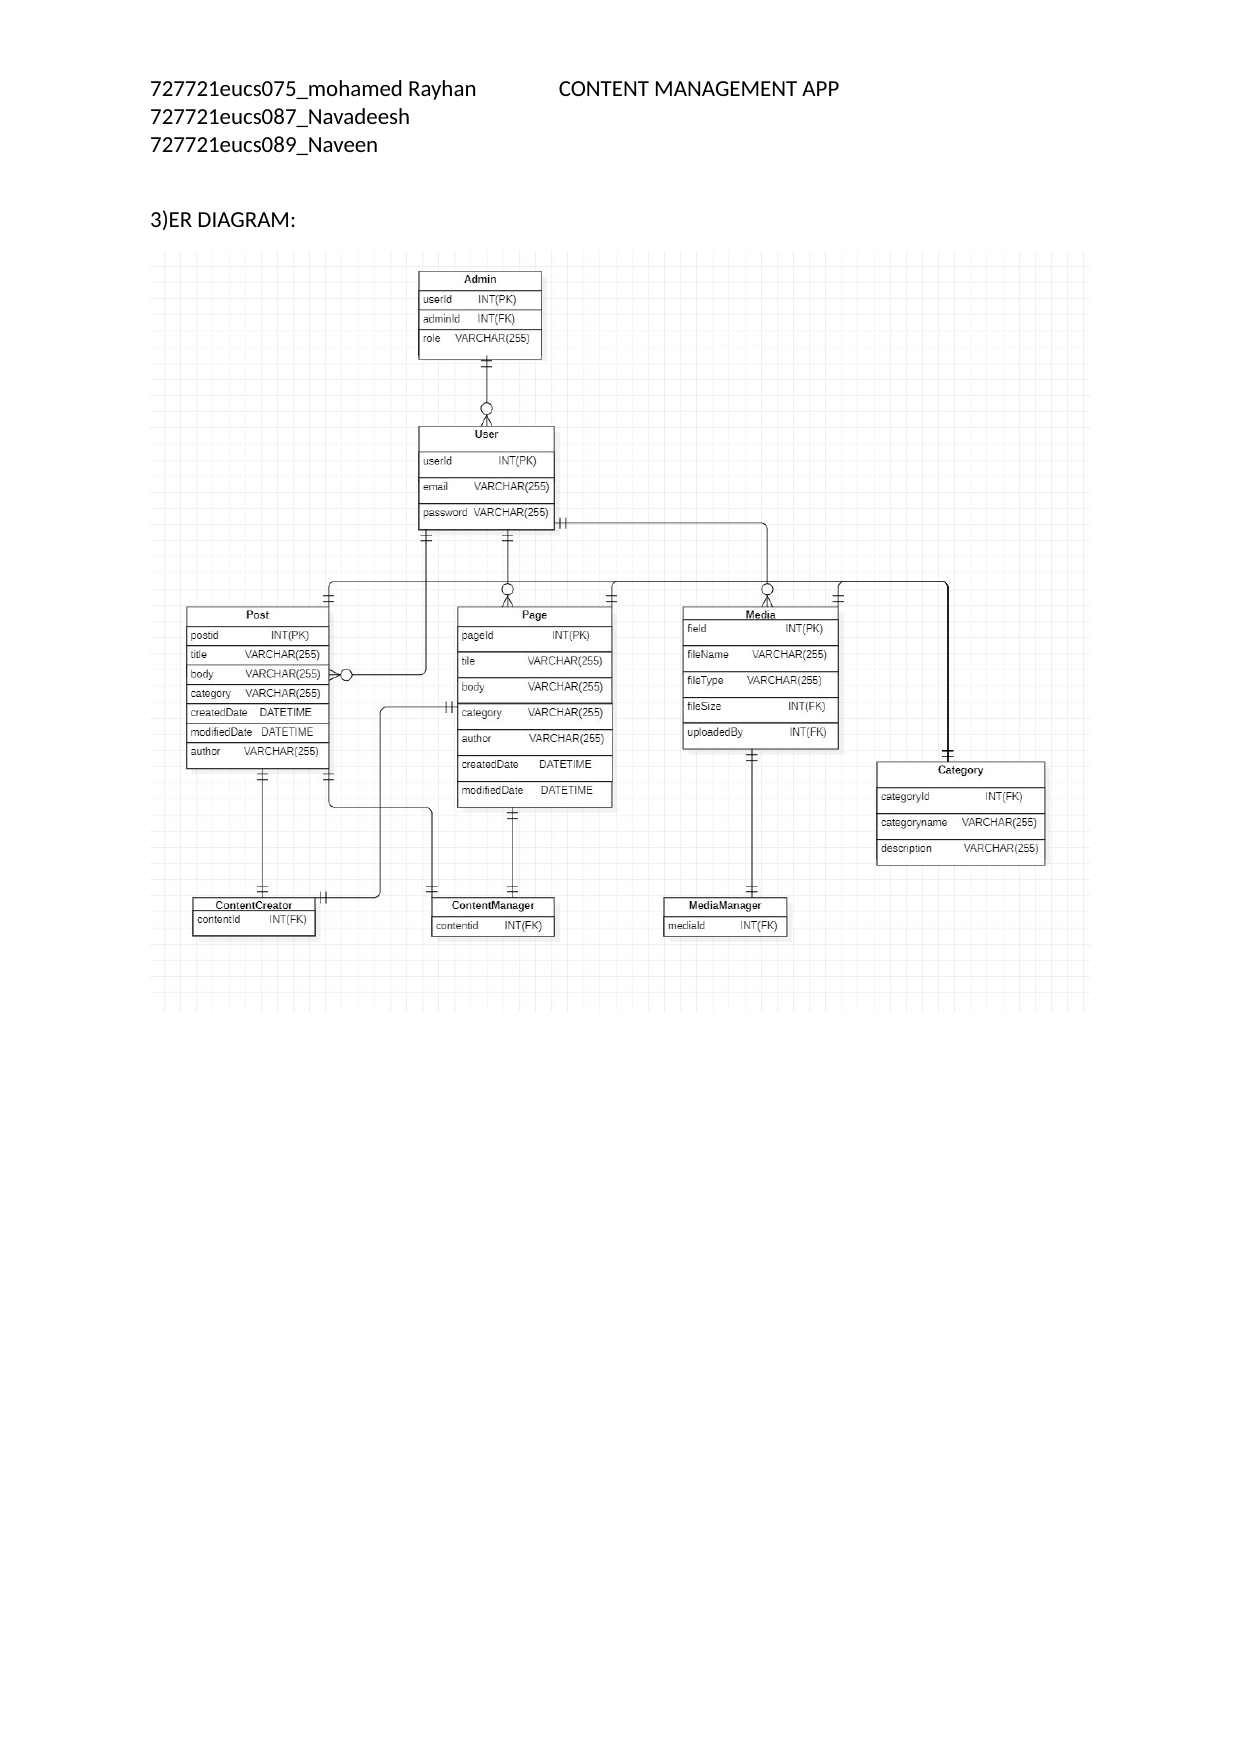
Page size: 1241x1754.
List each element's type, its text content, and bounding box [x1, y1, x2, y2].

picture [150, 251, 1091, 1012]
text 3)ER DIAGRAM: [150, 205, 1090, 233]
